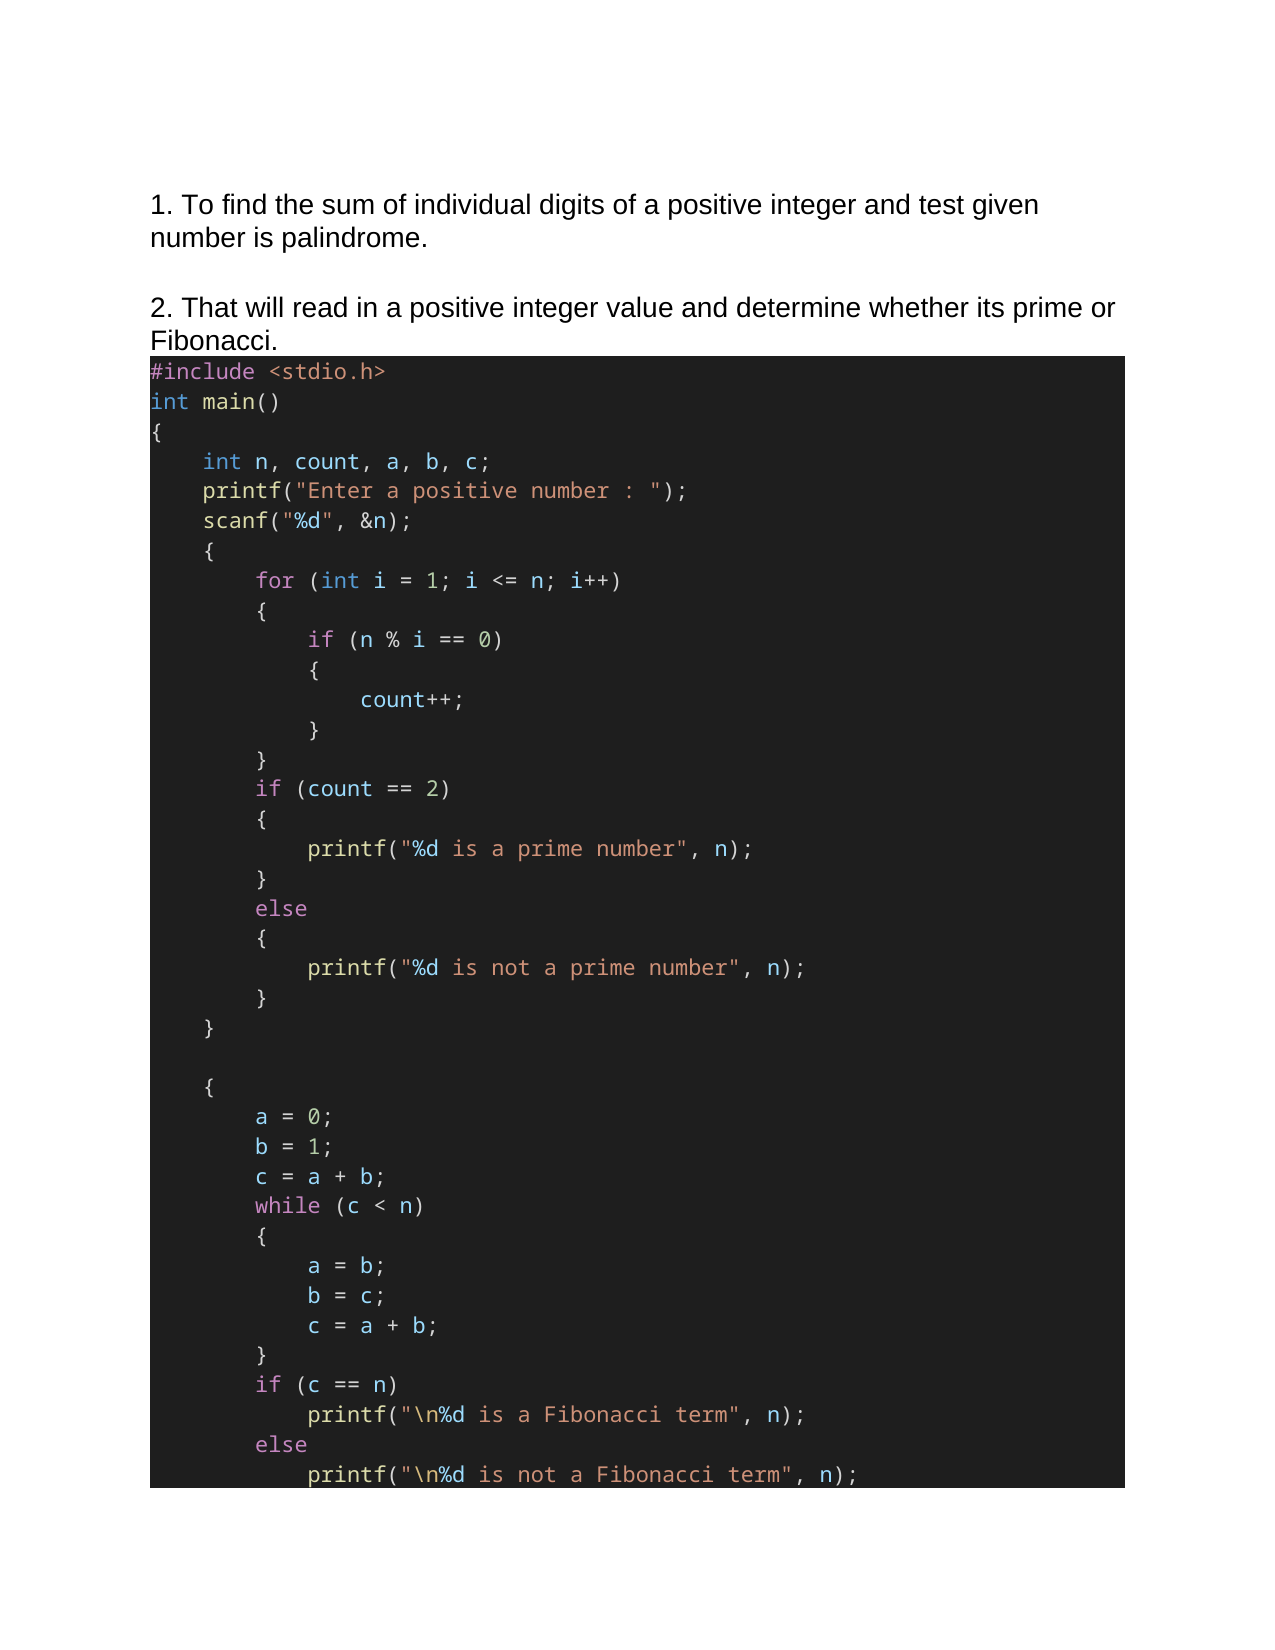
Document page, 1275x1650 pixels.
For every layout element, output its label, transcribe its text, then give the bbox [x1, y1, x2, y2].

text } [150, 982, 1125, 1012]
text c = a + b; [150, 1161, 1125, 1190]
text int main() [150, 386, 1125, 416]
text { [150, 594, 1125, 624]
text else [150, 1429, 1125, 1458]
text #include <stdio.h> [150, 356, 1125, 386]
text a = b; [150, 1250, 1125, 1280]
text while (c < n) [150, 1190, 1125, 1220]
text printf("\n%d is a Fibonacci term", n); [150, 1399, 1125, 1429]
text printf("%d is not a prime number", n); [150, 952, 1125, 982]
text 2. That will read in a positive integer value and determine whether its prime or Fibonacci. [150, 253, 1125, 356]
text { [150, 416, 1125, 446]
text } [150, 1339, 1125, 1369]
text else [150, 892, 1125, 922]
text for (int i = 1; i <= n; i++) [150, 565, 1125, 594]
text { [150, 654, 1125, 684]
text { [150, 535, 1125, 565]
text b = c; [150, 1280, 1125, 1309]
text printf("Enter a positive number : "); [150, 475, 1125, 505]
text } [150, 714, 1125, 743]
text a = 0; [150, 1101, 1125, 1131]
text if (n % i == 0) [150, 624, 1125, 654]
text c = a + b; [150, 1309, 1125, 1339]
text printf("%d is a prime number", n); [150, 833, 1125, 863]
text int n, count, a, b, c; [150, 446, 1125, 475]
text { [150, 922, 1125, 952]
text { [150, 803, 1125, 833]
text 1. To find the sum of individual digits of a positive integer and test given number is palindrome. [150, 150, 1125, 253]
text { [150, 1071, 1125, 1101]
text if (count == 2) [150, 773, 1125, 803]
text scanf("%d", &n); [150, 505, 1125, 535]
text count++; [150, 684, 1125, 714]
text { [150, 1220, 1125, 1250]
text } [150, 743, 1125, 773]
text } [150, 863, 1125, 892]
text if (c == n) [150, 1369, 1125, 1399]
text printf("\n%d is not a Fibonacci term", n); [150, 1458, 1125, 1488]
text b = 1; [150, 1131, 1125, 1161]
text } [150, 1012, 1125, 1041]
